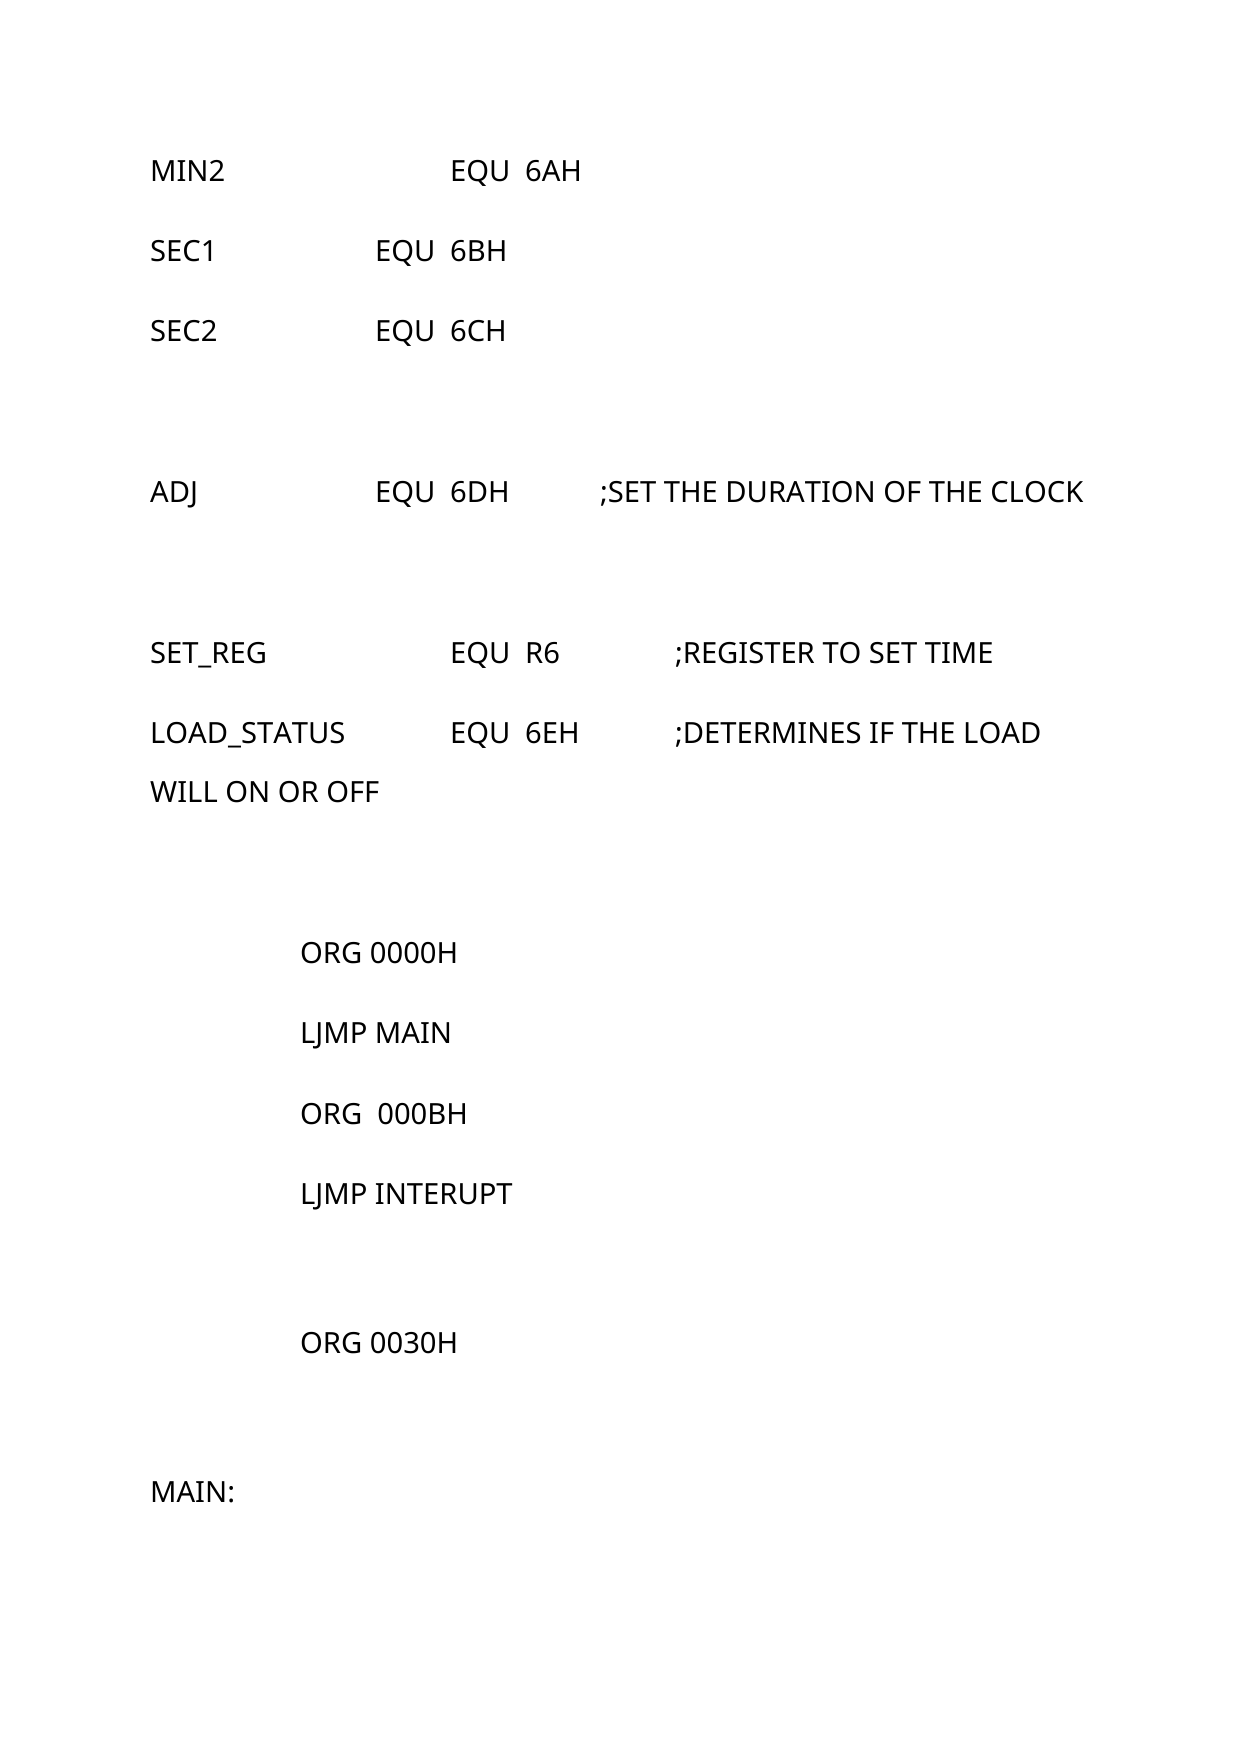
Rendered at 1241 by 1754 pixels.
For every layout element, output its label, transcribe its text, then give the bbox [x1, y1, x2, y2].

text LOAD_STATUS EQU 6EH ;DETERMINES IF THE LOAD WILL ON OR OFF [150, 712, 1090, 811]
text MAIN: [150, 1471, 1090, 1511]
text SEC1 EQU 6BH [150, 230, 1090, 270]
text SET_REG EQU R6 ;REGISTER TO SET TIME [150, 632, 1090, 672]
text ORG 0000H [150, 932, 1090, 972]
text ORG 000BH [150, 1093, 1090, 1133]
text MIN2 EQU 6AH [150, 150, 1090, 190]
text ORG 0030H [150, 1322, 1090, 1362]
text ADJ EQU 6DH ;SET THE DURATION OF THE CLOCK [150, 471, 1090, 511]
text LJMP MAIN [150, 1013, 1090, 1052]
text SEC2 EQU 6CH [150, 311, 1090, 350]
text LJMP INTERUPT [150, 1173, 1090, 1213]
